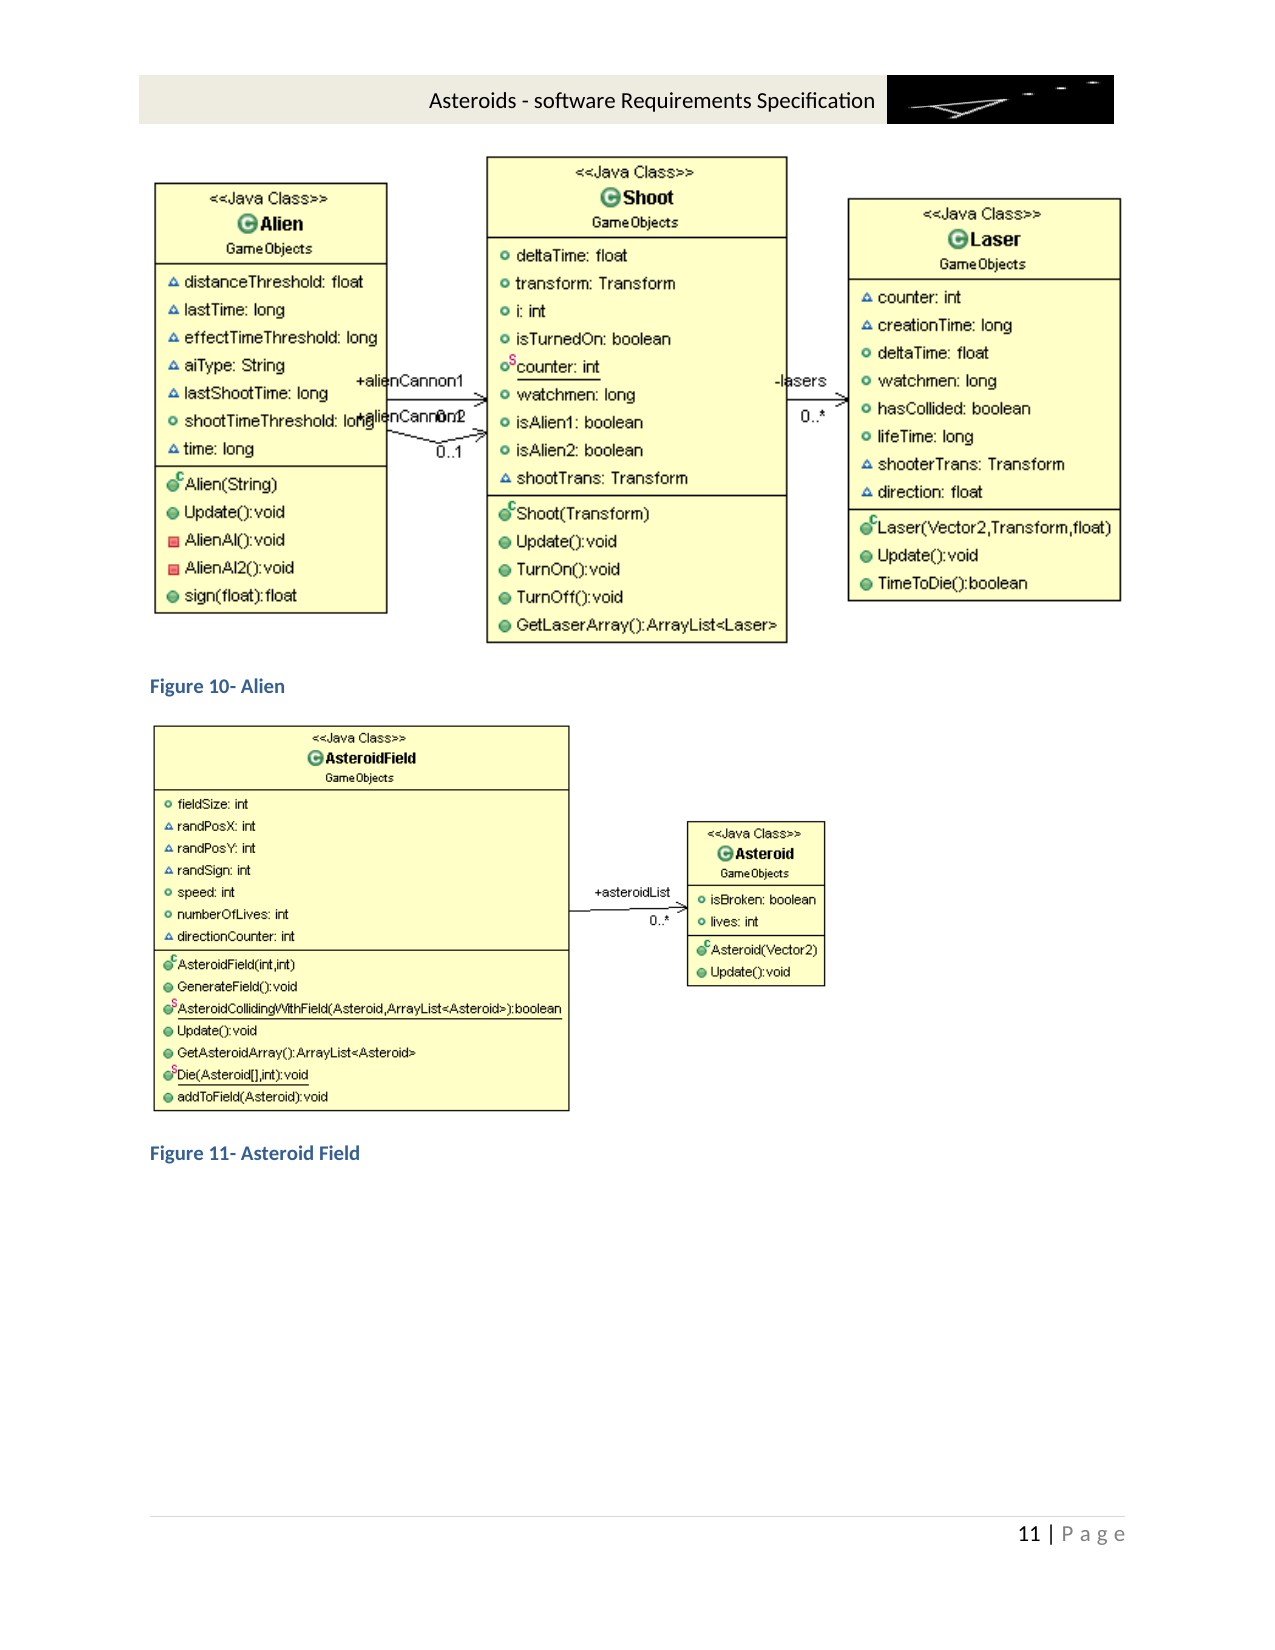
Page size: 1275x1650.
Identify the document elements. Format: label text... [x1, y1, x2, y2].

picture [898, 77, 1108, 122]
picture [150, 722, 829, 1115]
picture [150, 152, 1125, 648]
